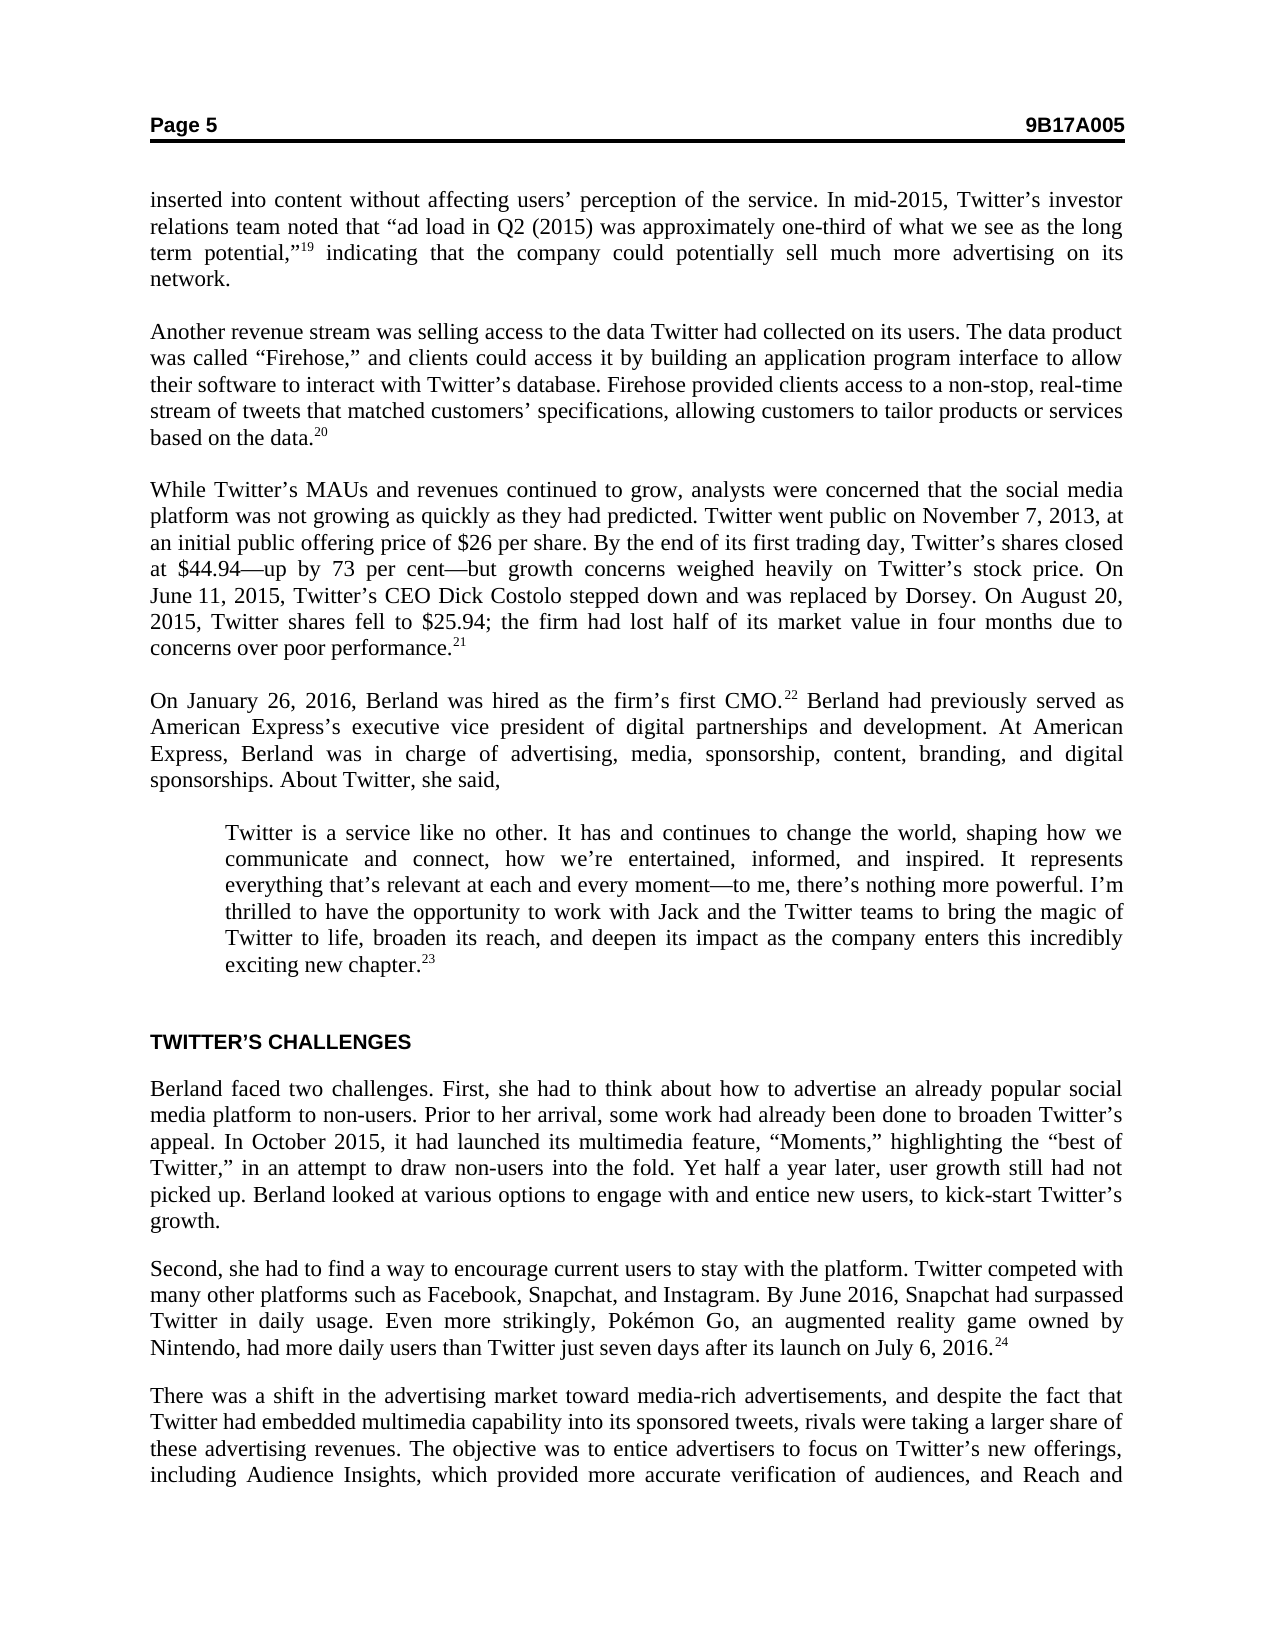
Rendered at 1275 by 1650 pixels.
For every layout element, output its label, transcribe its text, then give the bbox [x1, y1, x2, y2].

text Second, she had to find a way to encourage current users to stay with the platform. Twitter competed with many other platforms such as Facebook, Snapchat, and Instagram. By June 2016, Snapchat had surpassed Twitter in daily usage. Even more strikingly, Pokémon Go, an augmented reality game owned by Nintendo, had more daily users than Twitter just seven days after its launch on July 6, 2016. [150, 1255, 1125, 1360]
text While Twitter’s MAUs and revenues continued to grow, analysts were concerned that the social media platform was not growing as quickly as they had predicted. Twitter went public on November 7, 2013, at an initial public offering price of $26 per share. By the end of its first trading day, Twitter’s shares closed at $44.94—up by 73 per cent—but growth concerns weighed heavily on Twitter’s stock price. On June 11, 2015, Twitter’s CEO Dick Costolo stepped down and was replaced by Dorsey. On August 20, 2015, Twitter shares fell to $25.94; the firm had lost half of its market value in four months due to concerns over poor performance. [150, 476, 1125, 661]
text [150, 186, 1125, 292]
text Another revenue stream was selling access to the data Twitter had collected on its users. The data product was called “Firehose,” and clients could access it by building an application program interface to allow their software to interact with Twitter’s database. Firehose provided clients access to a non-stop, real-time stream of tweets that matched customers’ specifications, allowing customers to tailor products or services based on the data. [150, 318, 1125, 450]
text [150, 1382, 1125, 1487]
text Twitter is a service like no other. It has and continues to change the world, shaping how we communicate and connect, how we’re entertained, informed, and inspired. It represents everything that’s relevant at each and every moment—to me, there’s nothing more powerful. I’m thrilled to have the opportunity to work with Jack and the Twitter teams to bring the magic of Twitter to life, broaden its reach, and deepen its impact as the company enters this incredibly exciting new chapter. [225, 819, 1125, 977]
text On January 26, 2016, Berland was hired as the firm’s first CMO. Berland had previously served as American Express’s executive vice president of digital partnerships and development. At American Express, Berland was in charge of advertising, media, sponsorship, content, branding, and digital sponsorships. About Twitter, she said, [150, 687, 1125, 792]
text Twitter’s Challenges [150, 1030, 1125, 1054]
text Berland faced two challenges. First, she had to think about how to advertise an already popular social media platform to non-users. Prior to her arrival, some work had already been done to broaden Twitter’s appeal. In October 2015, it had launched its multimedia feature, “Moments,” highlighting the “best of Twitter,” in an attempt to draw non-users into the fold. Yet half a year later, user growth still had not picked up. Berland looked at various options to engage with and entice new users, to kick-start Twitter’s growth. [150, 1075, 1125, 1233]
